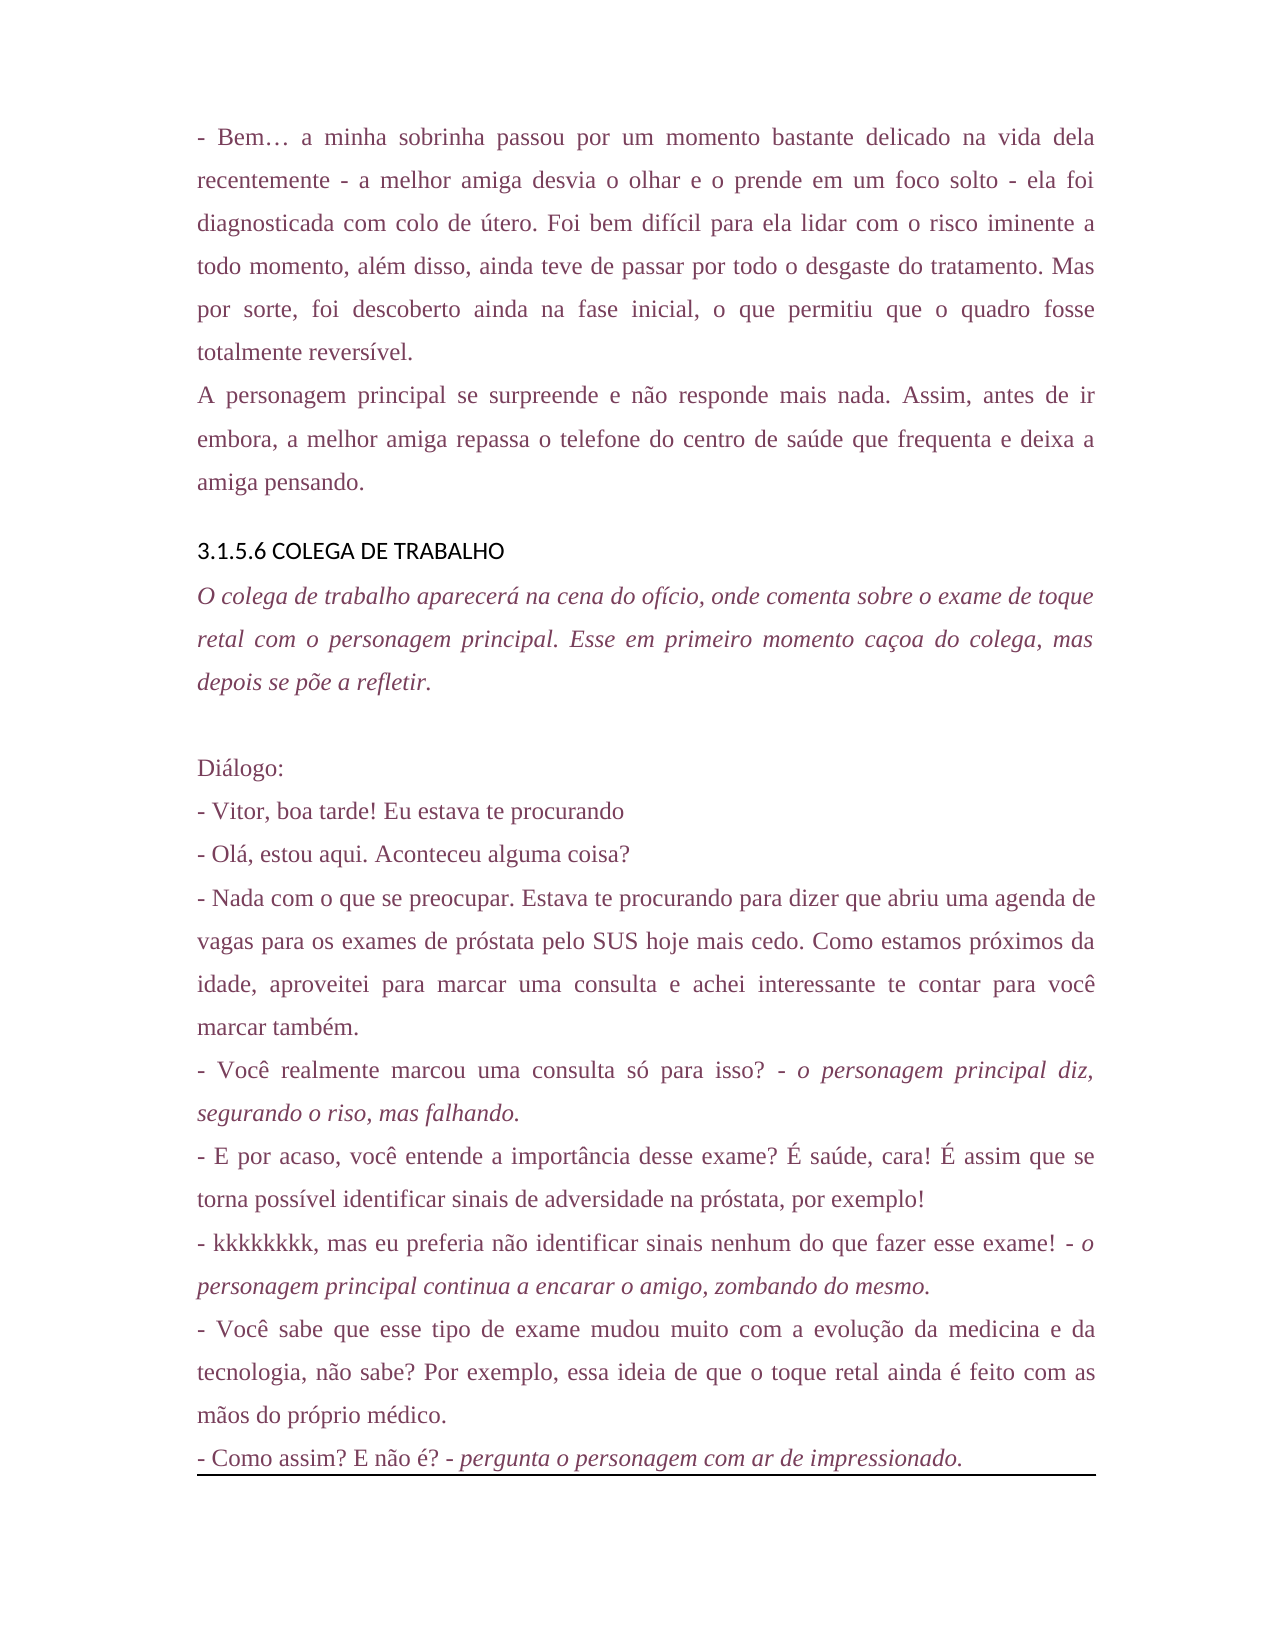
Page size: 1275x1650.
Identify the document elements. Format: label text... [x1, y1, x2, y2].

text - Olá, estou aqui. Aconteceu alguma coisa? [197, 839, 1096, 868]
text O colega de trabalho aparecerá na cena do ofício, onde comenta sobre o exame de toque retal com o personagem principal. Esse em primeiro momento caçoa do colega, mas depois se põe a refletir. [197, 581, 1096, 696]
text - Bem… a minha sobrinha passou por um momento bastante delicado na vida dela recentemente - a melhor amiga desvia o olhar e o prende em um foco solto - ela foi diagnosticada com colo de útero. Foi bem difícil para ela lidar com o risco iminente a todo momento, além disso, ainda teve de passar por todo o desgaste do tratamento. Mas por sorte, foi descoberto ainda na fase inicial, o que permitiu que o quadro fosse totalmente reversível. [197, 122, 1096, 366]
text - Você realmente marcou uma consulta só para isso? - o personagem principal diz, segurando o riso, mas falhando. [197, 1055, 1096, 1127]
text - E por acaso, você entende a importância desse exame? É saúde, cara! É assim que se torna possível identificar sinais de adversidade na próstata, por exemplo! [197, 1141, 1096, 1213]
text - Vitor, boa tarde! Eu estava te procurando [197, 796, 1096, 825]
subtitle 3.1.5.6 COLEGA DE TRABALHO [197, 535, 1096, 566]
text - Nada com o que se preocupar. Estava te procurando para dizer que abriu uma agenda de vagas para os exames de próstata pelo SUS hoje mais cedo. Como estamos próximos da idade, aproveitei para marcar uma consulta e achei interessante te contar para você marcar também. [197, 883, 1096, 1041]
text - Você sabe que esse tipo de exame mudou muito com a evolução da medicina e da tecnologia, não sabe? Por exemplo, essa ideia de que o toque retal ainda é feito com as mãos do próprio médico. [197, 1314, 1096, 1429]
text - Como assim? E não é? - pergunta o personagem com ar de impressionado. [197, 1443, 1096, 1474]
text Diálogo: [197, 753, 1096, 782]
text A personagem principal se surpreende e não responde mais nada. Assim, antes de ir embora, a melhor amiga repassa o telefone do centro de saúde que frequenta e deixa a amiga pensando. [197, 381, 1096, 496]
text - kkkkkkkk, mas eu preferia não identificar sinais nenhum do que fazer esse exame! - o personagem principal continua a encarar o amigo, zombando do mesmo. [197, 1228, 1096, 1299]
